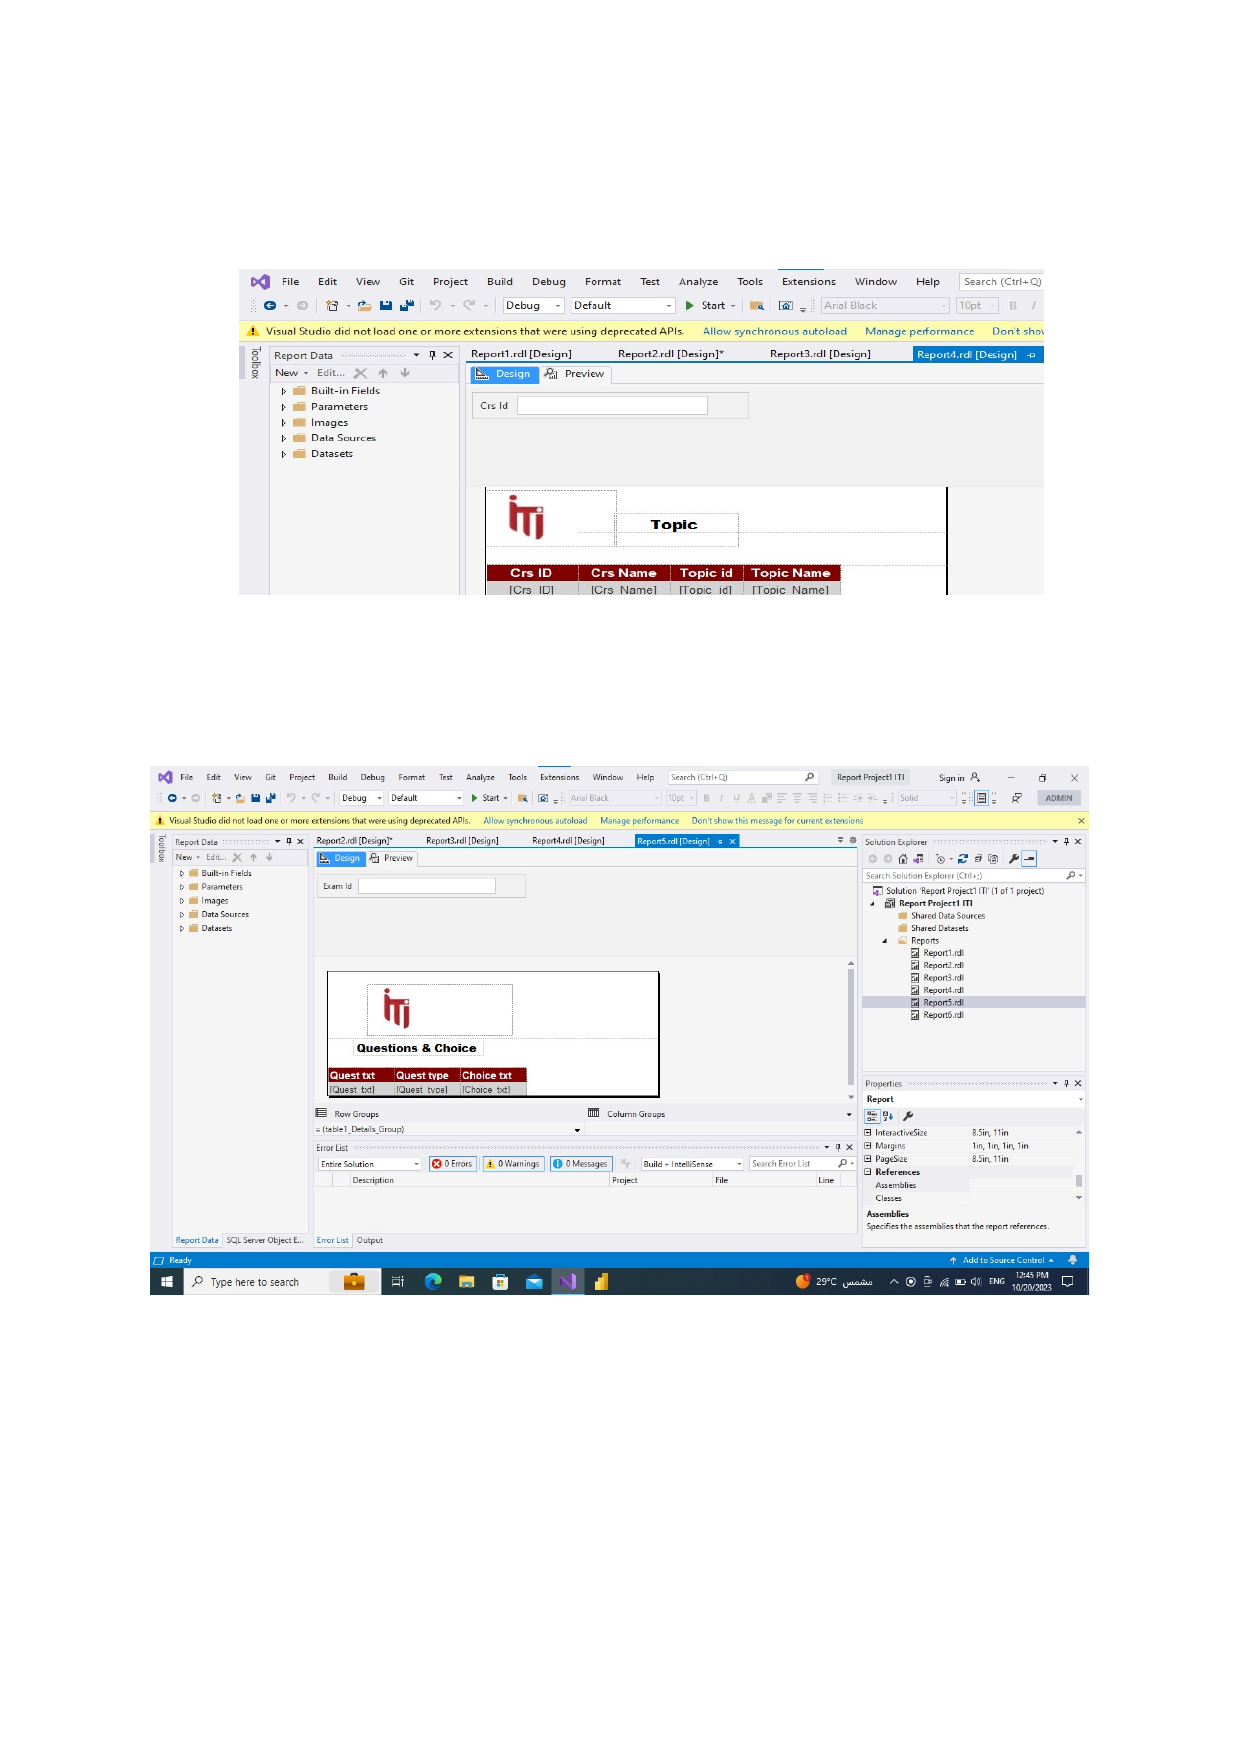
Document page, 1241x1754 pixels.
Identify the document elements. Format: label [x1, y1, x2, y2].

picture [239, 269, 1044, 595]
picture [150, 766, 1090, 1295]
